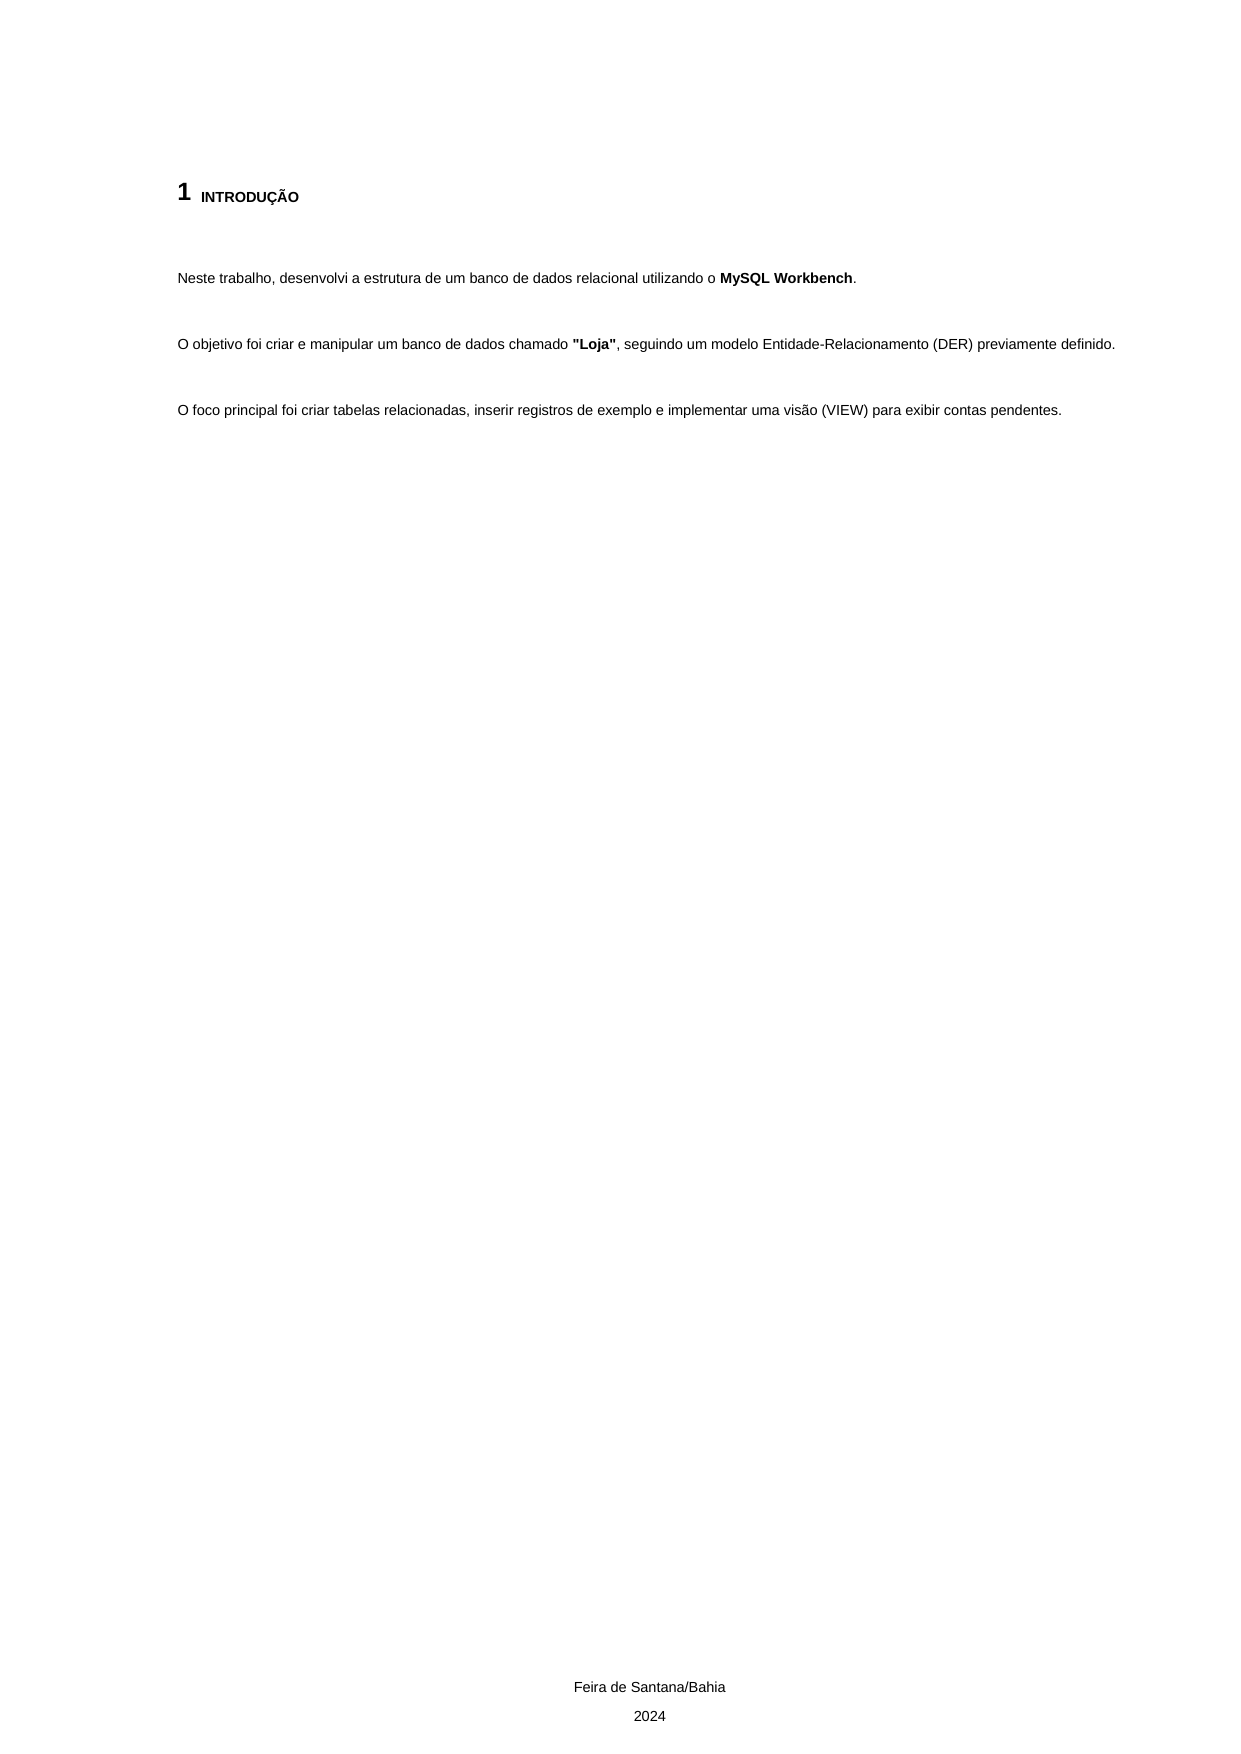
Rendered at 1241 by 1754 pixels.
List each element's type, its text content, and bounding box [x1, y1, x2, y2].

text O foco principal foi criar tabelas relacionadas, inserir registros de exemplo e implementar uma visão (VIEW) para exibir contas pendentes. [177, 390, 1122, 419]
text O objetivo foi criar e manipular um banco de dados chamado "Loja", seguindo um modelo Entidade-Relacionamento (DER) previamente definido. [177, 324, 1122, 353]
subtitle INTRODUÇÃO [177, 177, 1122, 206]
text Neste trabalho, desenvolvi a estrutura de um banco de dados relacional utilizando o MySQL Workbench. [177, 258, 1122, 287]
